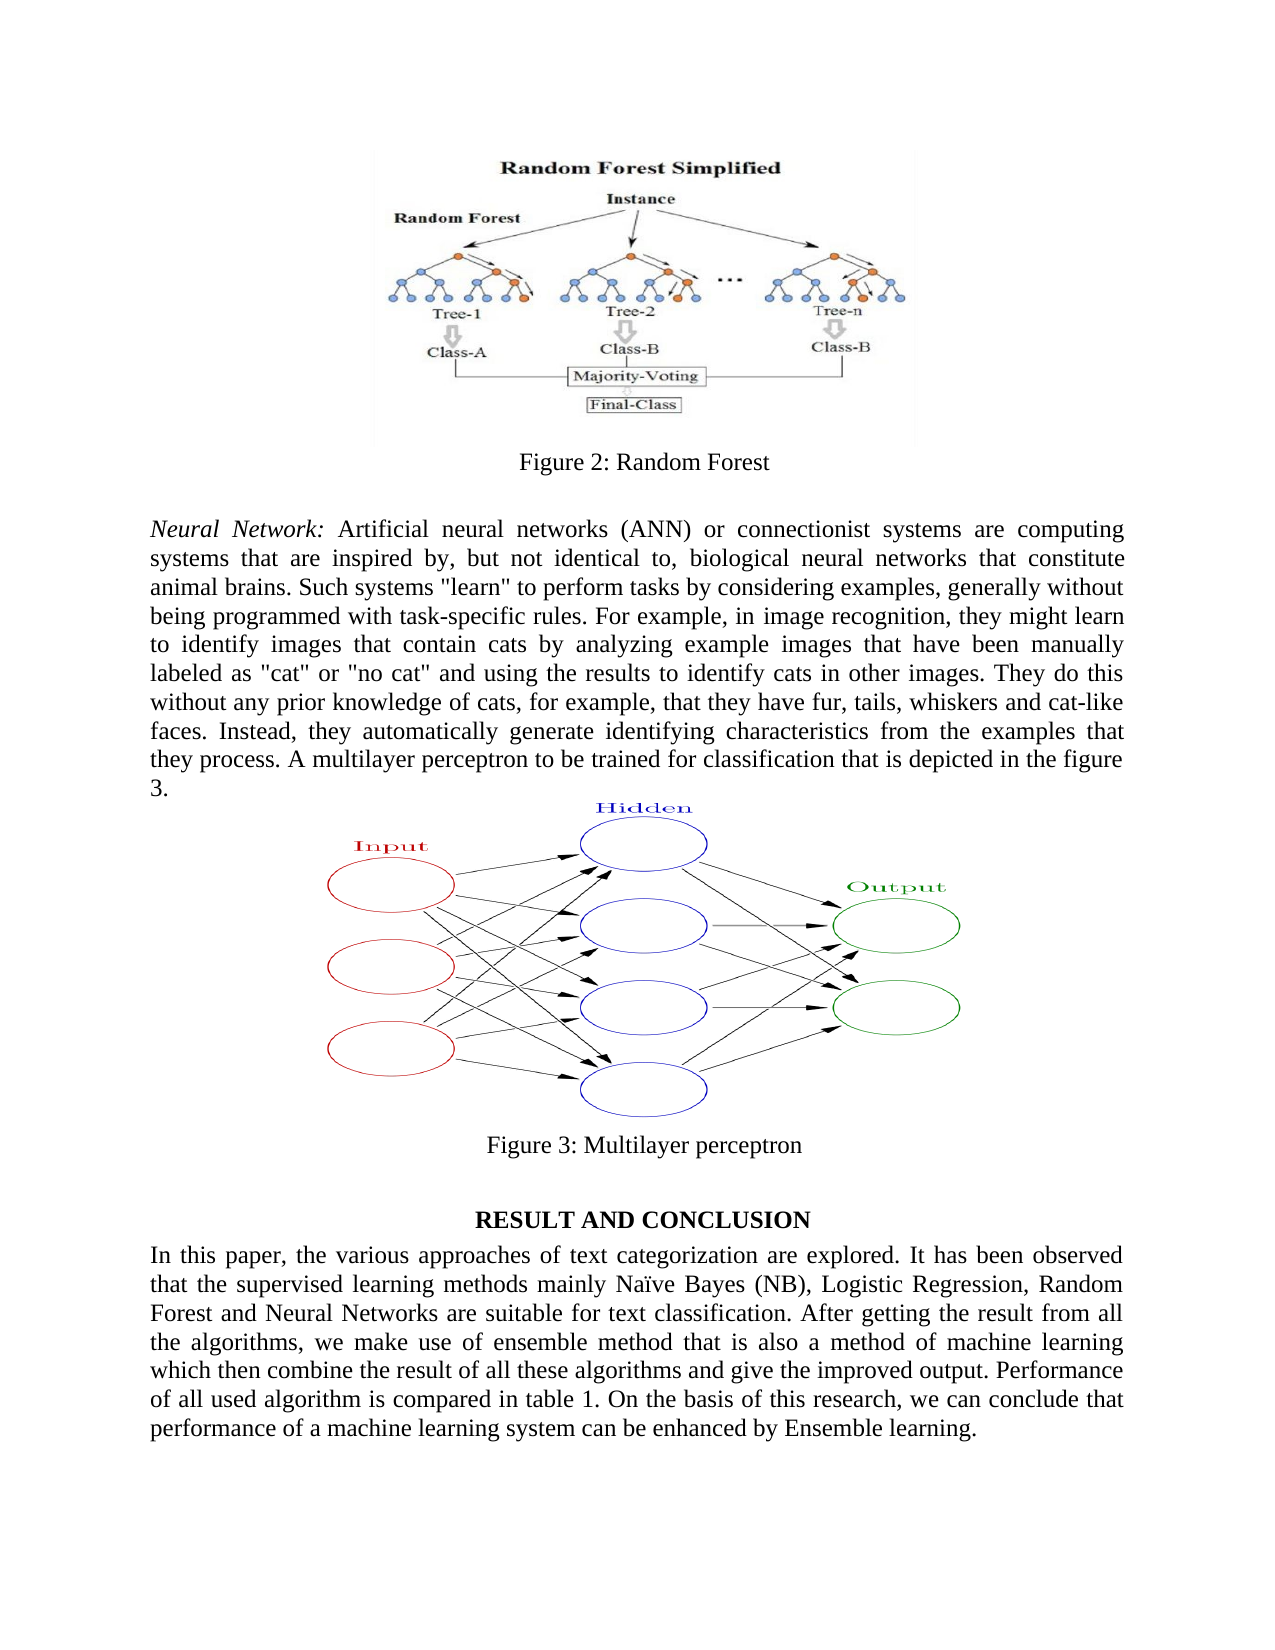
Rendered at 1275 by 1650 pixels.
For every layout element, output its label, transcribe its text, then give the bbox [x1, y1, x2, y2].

subtitle RESULT AND CONCLUSION [160, 1205, 1125, 1234]
subtitle Neural Network: Artificial neural networks (ANN) or connectionist systems are computing systems that are inspired by, but not identical to, biological neural networks that constitute animal brains. Such systems "learn" to perform tasks by considering examples, generally without being programmed with task-specific rules. For example, in image recognition, they might learn to identify images that contain cats by analyzing example images that have been manually labeled as "cat" or "no cat" and using the results to identify cats in other images. They do this without any prior knowledge of cats, for example, that they have fur, tails, whiskers and cat-like faces. Instead, they automatically generate identifying characteristics from the examples that they process. A multilayer perceptron to be trained for classification that is depicted in the figure 3. [150, 514, 1125, 802]
text In this paper, the various approaches of text categorization are explored. It has been observed that the supervised learning methods mainly Naïve Bayes (NB), Logistic Regression, Random Forest and Neural Networks are suitable for text classification. After getting the result from all the algorithms, we make use of ensemble method that is also a method of machine learning which then combine the result of all these algorithms and give the improved output. Performance of all used algorithm is compared in table 1. On the basis of this research, we can conclude that performance of a machine learning system can be enhanced by Ensemble learning. [150, 1240, 1125, 1442]
text Figure 3: Multilayer perceptron [163, 1130, 1125, 1159]
text Figure 2: Random Forest [163, 447, 1125, 475]
picture [327, 802, 962, 1131]
picture [370, 150, 918, 447]
